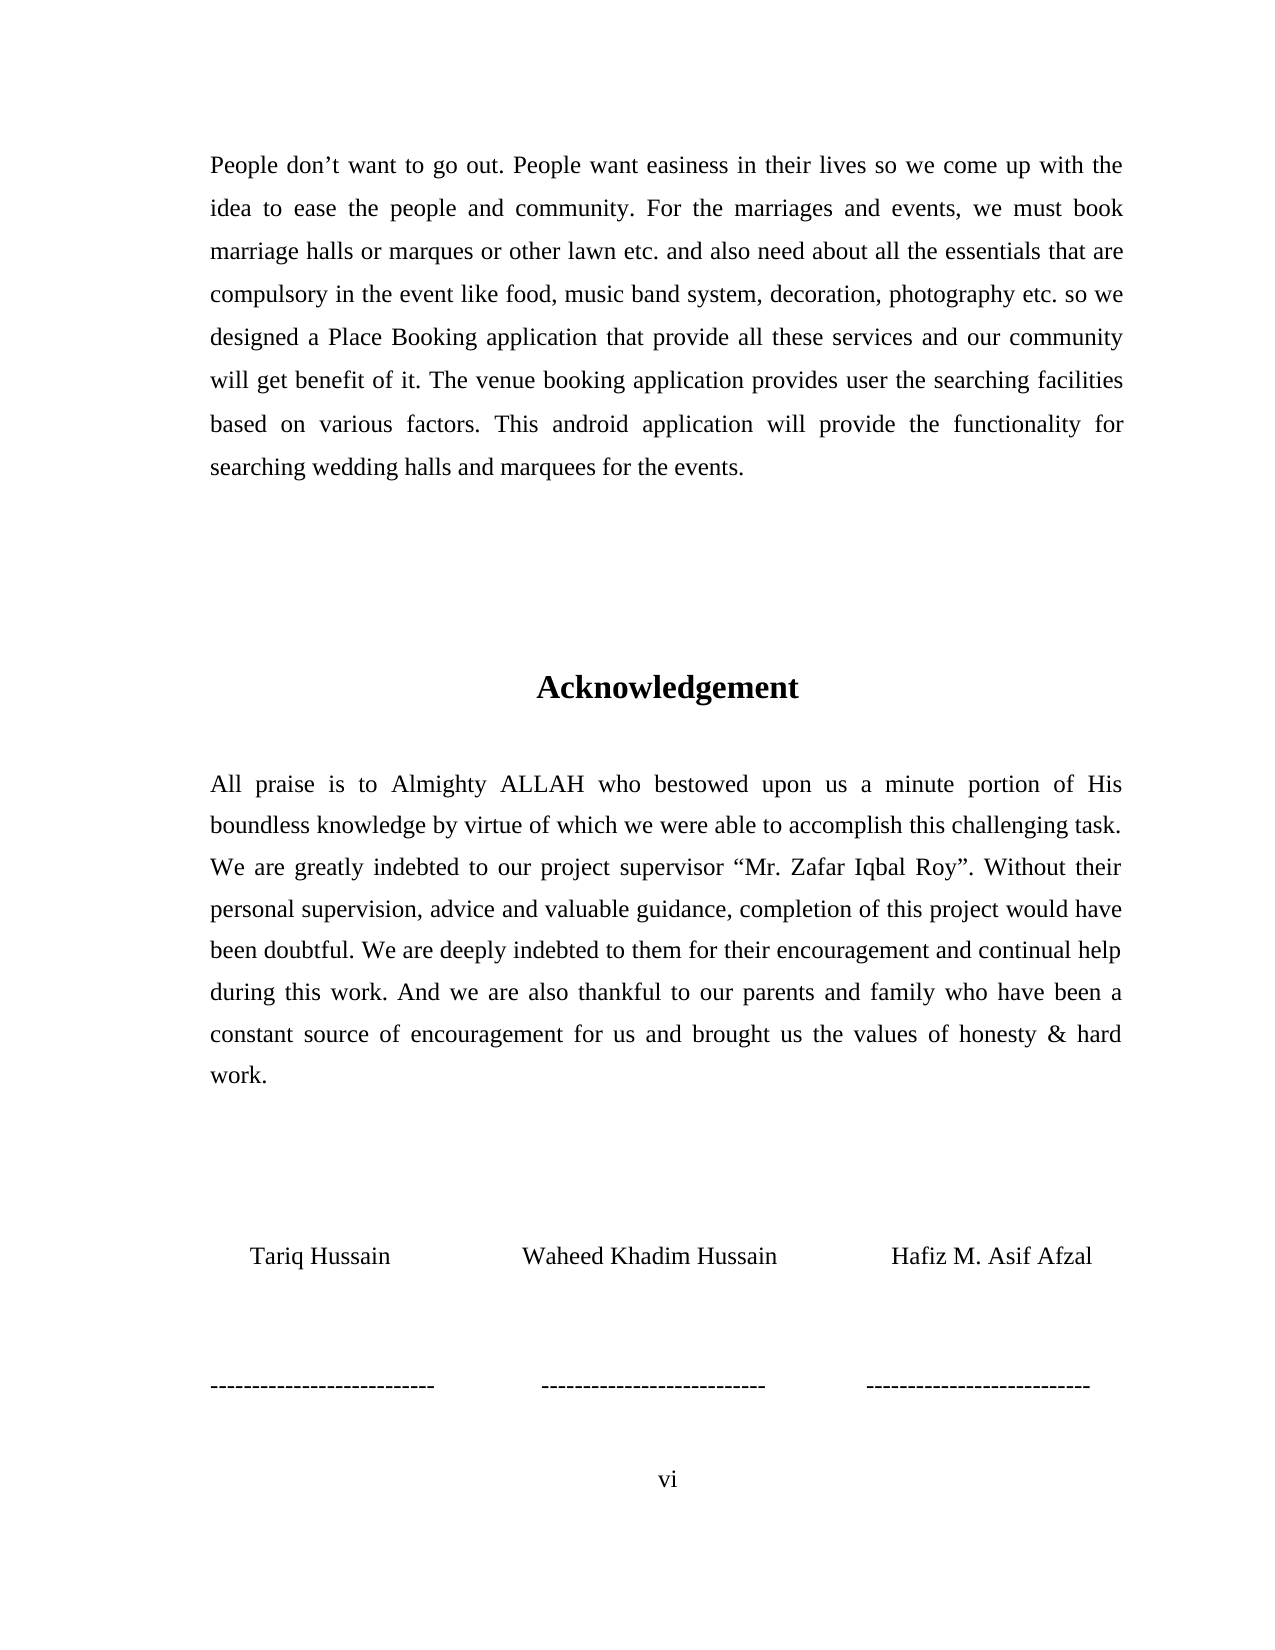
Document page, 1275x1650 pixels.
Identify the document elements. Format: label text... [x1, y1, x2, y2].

text Acknowledgement [210, 667, 1125, 706]
text All praise is to Almighty ALLAH who bestowed upon us a minute portion of His boundless knowledge by virtue of which we were able to accomplish this challenging task. We are greatly indebted to our project supervisor “Mr. Zafar Iqbal Roy”. Without their personal supervision, advice and valuable guidance, completion of this project would have been doubtful. We are deeply indebted to them for their encouragement and continual help during this work. And we are also thankful to our parents and family who have been a constant source of encouragement for us and brought us the values of honesty & hard work. [210, 769, 1123, 1089]
text Tariq Hussain Waheed Khadim Hussain Hafiz M. Asif Afzal [210, 1241, 1125, 1269]
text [210, 150, 1125, 481]
text --------------------------- --------------------------- --------------------------- [210, 1370, 1125, 1399]
